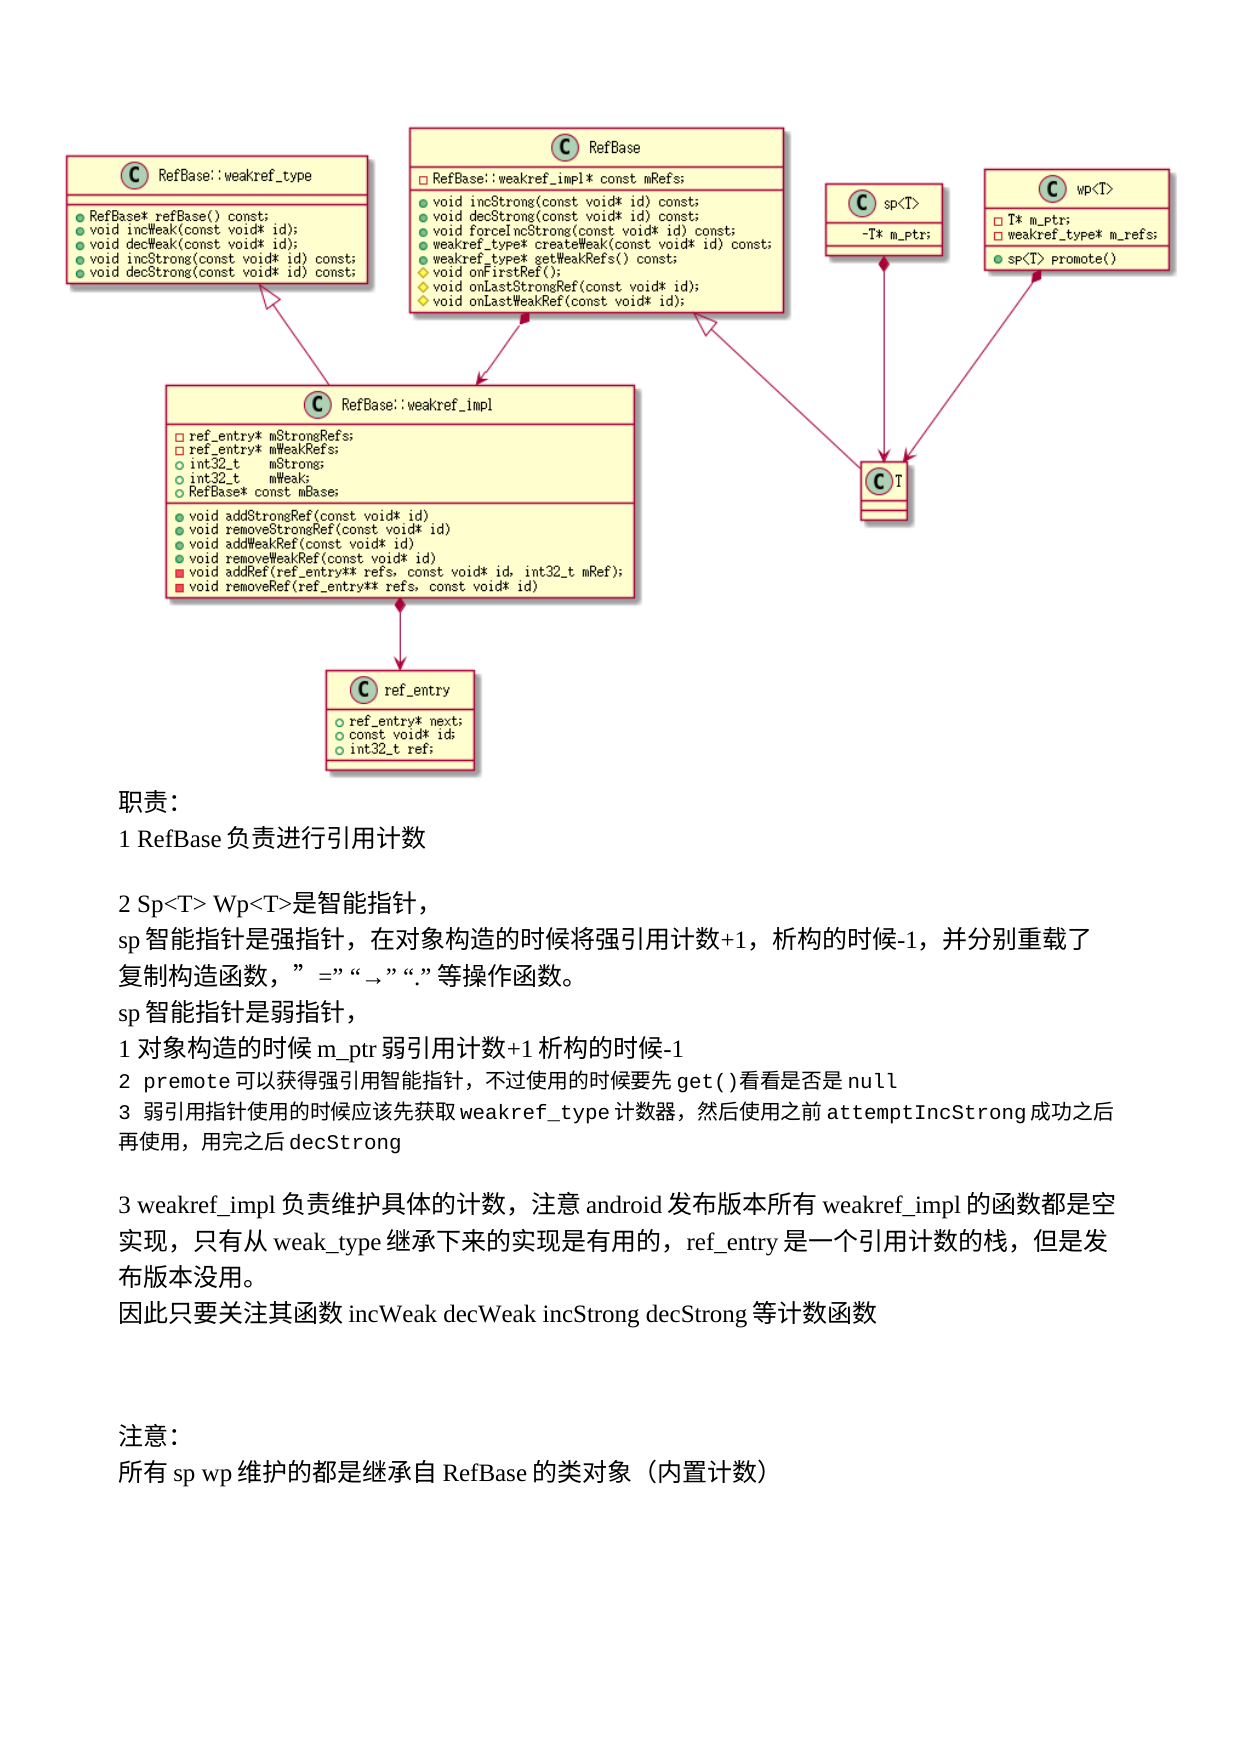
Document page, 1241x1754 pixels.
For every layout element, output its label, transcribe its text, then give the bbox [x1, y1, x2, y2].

text 职责： [118, 783, 1122, 818]
text 3 弱引用指针使用的时候应该先获取weakref_type计数器，然后使用之前attemptIncStrong成功之后再使用，用完之后decStrong [118, 1095, 1122, 1156]
text sp智能指针是弱指针， [118, 992, 1122, 1028]
text 3 weakref_impl负责维护具体的计数，注意android发布版本所有weakref_impl的函数都是空实现，只有从weak_type继承下来的实现是有用的，ref_entry是一个引用计数的栈，但是发布版本没用。 [118, 1185, 1122, 1293]
text 注意： 所有sp wp维护的都是继承自RefBase的类对象（内置计数） [118, 1416, 1122, 1488]
picture [59, 118, 1182, 783]
text 1 对象构造的时候m_ptr弱引用计数+1析构的时候-1 [118, 1028, 1122, 1065]
text 2 premote可以获得强引用智能指针，不过使用的时候要先get()看看是否是null [118, 1065, 1122, 1095]
text 1 RefBase负责进行引用计数 [118, 818, 1122, 855]
text 2 Sp<T> Wp<T>是智能指针， [118, 883, 1122, 920]
text sp智能指针是强指针，在对象构造的时候将强引用计数+1，析构的时候-1，并分别重载了 复制构造函数，”=” “→” “.” 等操作函数。 [118, 920, 1122, 992]
text 因此只要关注其函数incWeak decWeak incStrong decStrong等计数函数 [118, 1293, 1122, 1330]
